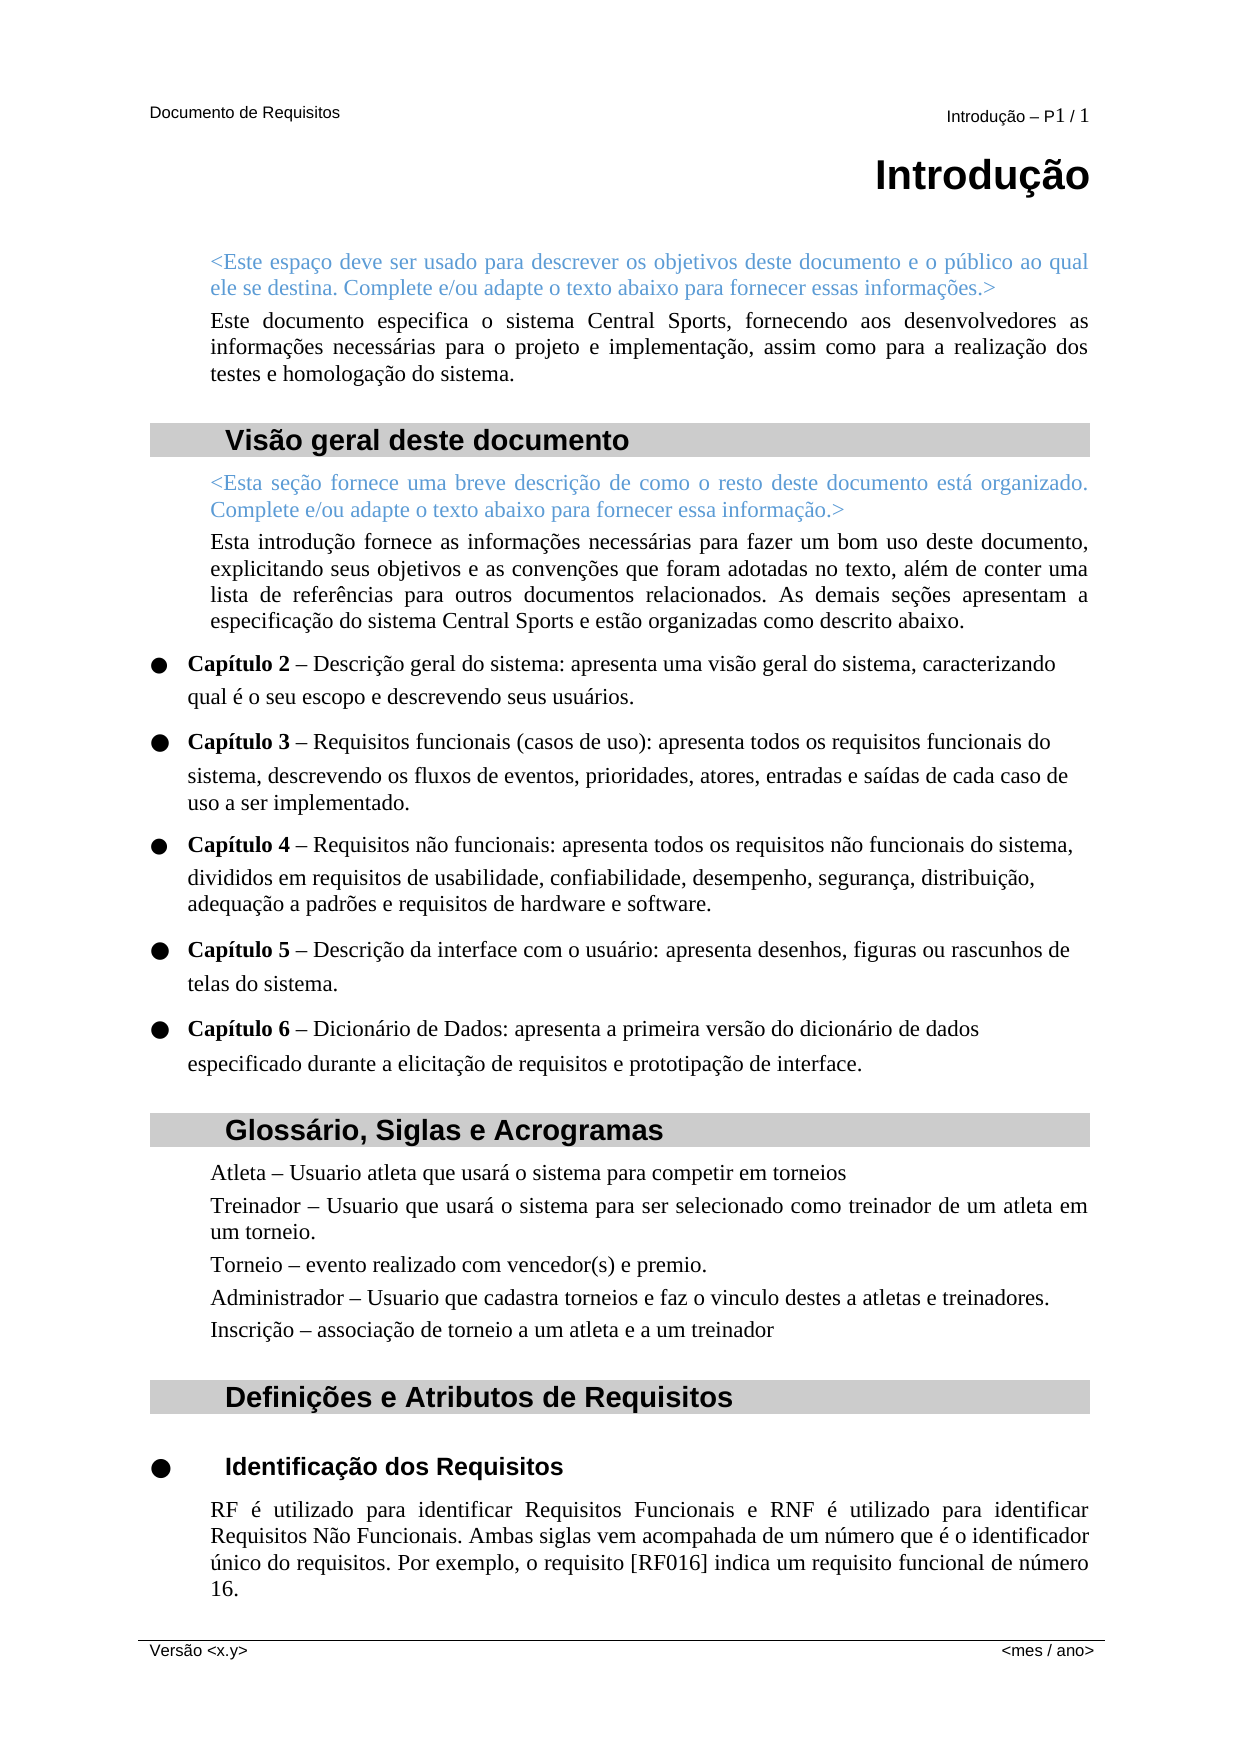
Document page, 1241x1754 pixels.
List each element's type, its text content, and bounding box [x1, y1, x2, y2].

list Capítulo 3 – Requisitos funcionais (casos de uso): apresenta todos os requisitos funcionais do sistema, descrevendo os fluxos de eventos, prioridades, atores, entradas e saídas de cada caso de uso a ser implementado. [150, 715, 1090, 815]
text Inscrição – associação de torneio a um atleta e a um treinador [210, 1316, 1090, 1343]
list Capítulo 6 – Dicionário de Dados: apresenta a primeira versão do dicionário de dados especificado durante a elicitação de requisitos e prototipação de interface. [150, 1003, 1090, 1076]
text RF é utilizado para identificar Requisitos Funcionais e RNF é utilizado para identificar Requisitos Não Funcionais. Ambas siglas vem acompahada de um número que é o identificador único do requisitos. Por exemplo, o requisito [RF016] indica um requisito funcional de número 16. [210, 1496, 1090, 1602]
list Capítulo 4 – Requisitos não funcionais: apresenta todos os requisitos não funcionais do sistema, divididos em requisitos de usabilidade, confiabilidade, desempenho, segurança, distribuição, adequação a padrões e requisitos de hardware e software. [150, 821, 1090, 917]
text Esta introdução fornece as informações necessárias para fazer um bom uso deste documento, explicitando seus objetivos e as convenções que foram adotadas no texto, além de conter uma lista de referências para outros documentos relacionados. As demais seções apresentam a especificação do sistema Central Sports e estão organizadas como descrito abaixo. [210, 528, 1090, 634]
list Capítulo 5 – Descrição da interface com o usuário: apresenta desenhos, figuras ou rascunhos de telas do sistema. [150, 923, 1090, 996]
subtitle Glossário, Siglas e Acrogramas [150, 1113, 1090, 1147]
text Atleta – Usuario atleta que usará o sistema para competir em torneios [210, 1159, 1090, 1186]
list Capítulo 2 – Descrição geral do sistema: apresenta uma visão geral do sistema, caracterizando qual é o seu escopo e descrevendo seus usuários. [150, 640, 1090, 709]
text Este documento especifica o sistema Central Sports, fornecendo aos desenvolvedores as informações necessárias para o projeto e implementação, assim como para a realização dos testes e homologação do sistema. [210, 307, 1090, 386]
text Treinador – Usuario que usará o sistema para ser selecionado como treinador de um atleta em um torneio. [210, 1192, 1090, 1245]
text <Esta seção fornece uma breve descrição de como o resto deste documento está organizado. Complete e/ou adapte o texto abaixo para fornecer essa informação.> [210, 469, 1090, 522]
subtitle Definições e Atributos de Requisitos [150, 1380, 1090, 1414]
text Administrador – Usuario que cadastra torneios e faz o vinculo destes a atletas e treinadores. [210, 1284, 1090, 1310]
subtitle Identificação dos Requisitos [150, 1439, 1090, 1490]
subtitle Visão geral deste documento [150, 423, 1090, 457]
subtitle Introdução [150, 150, 1090, 198]
text <Este espaço deve ser usado para descrever os objetivos deste documento e o público ao qual ele se destina. Complete e/ou adapte o texto abaixo para fornecer essas informações.> [210, 248, 1090, 301]
text Torneio – evento realizado com vencedor(s) e premio. [210, 1251, 1090, 1277]
